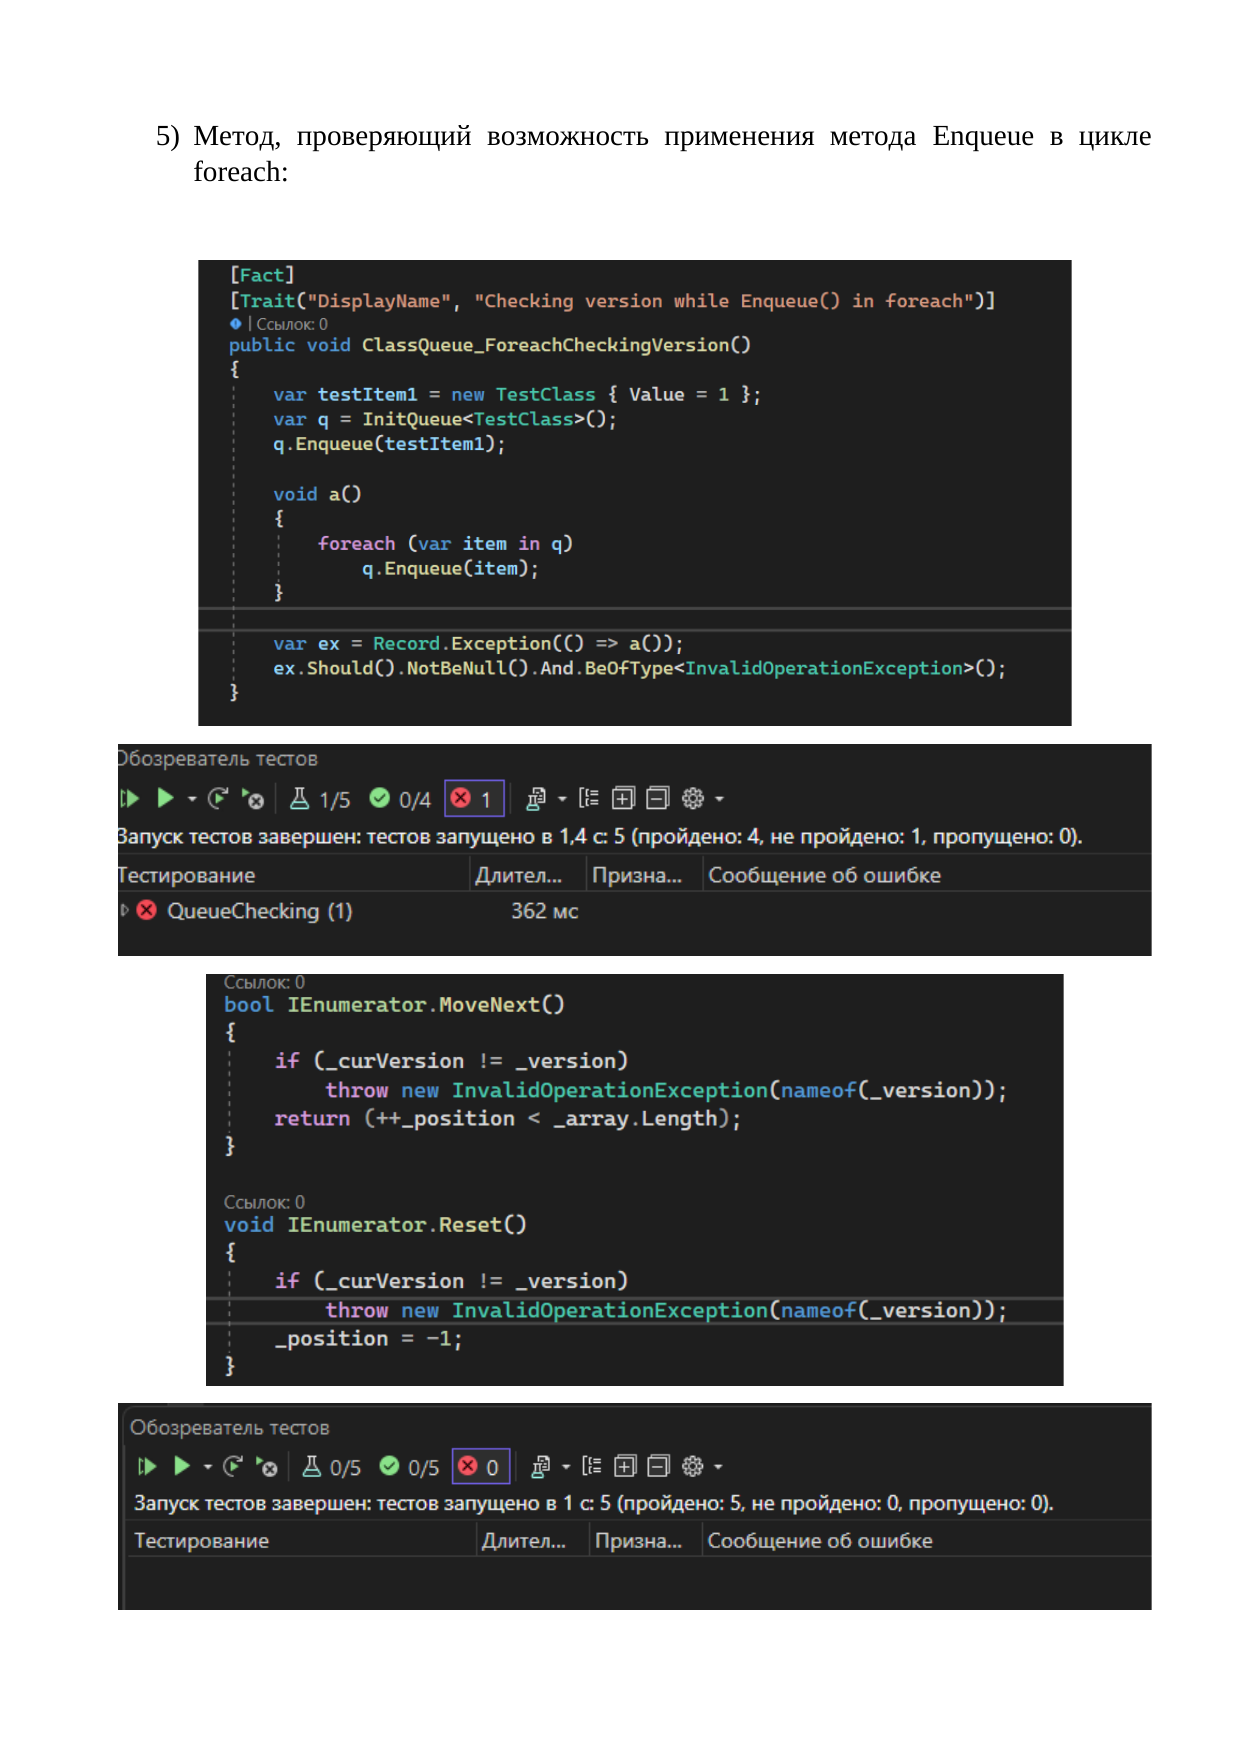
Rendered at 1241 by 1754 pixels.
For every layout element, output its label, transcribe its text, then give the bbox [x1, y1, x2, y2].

picture [118, 744, 1152, 956]
picture [118, 1403, 1152, 1610]
picture [206, 974, 1064, 1386]
picture [198, 260, 1072, 726]
list Метод, проверяющий возможность применения метода Enqueue в цикле foreach: [156, 118, 1152, 188]
